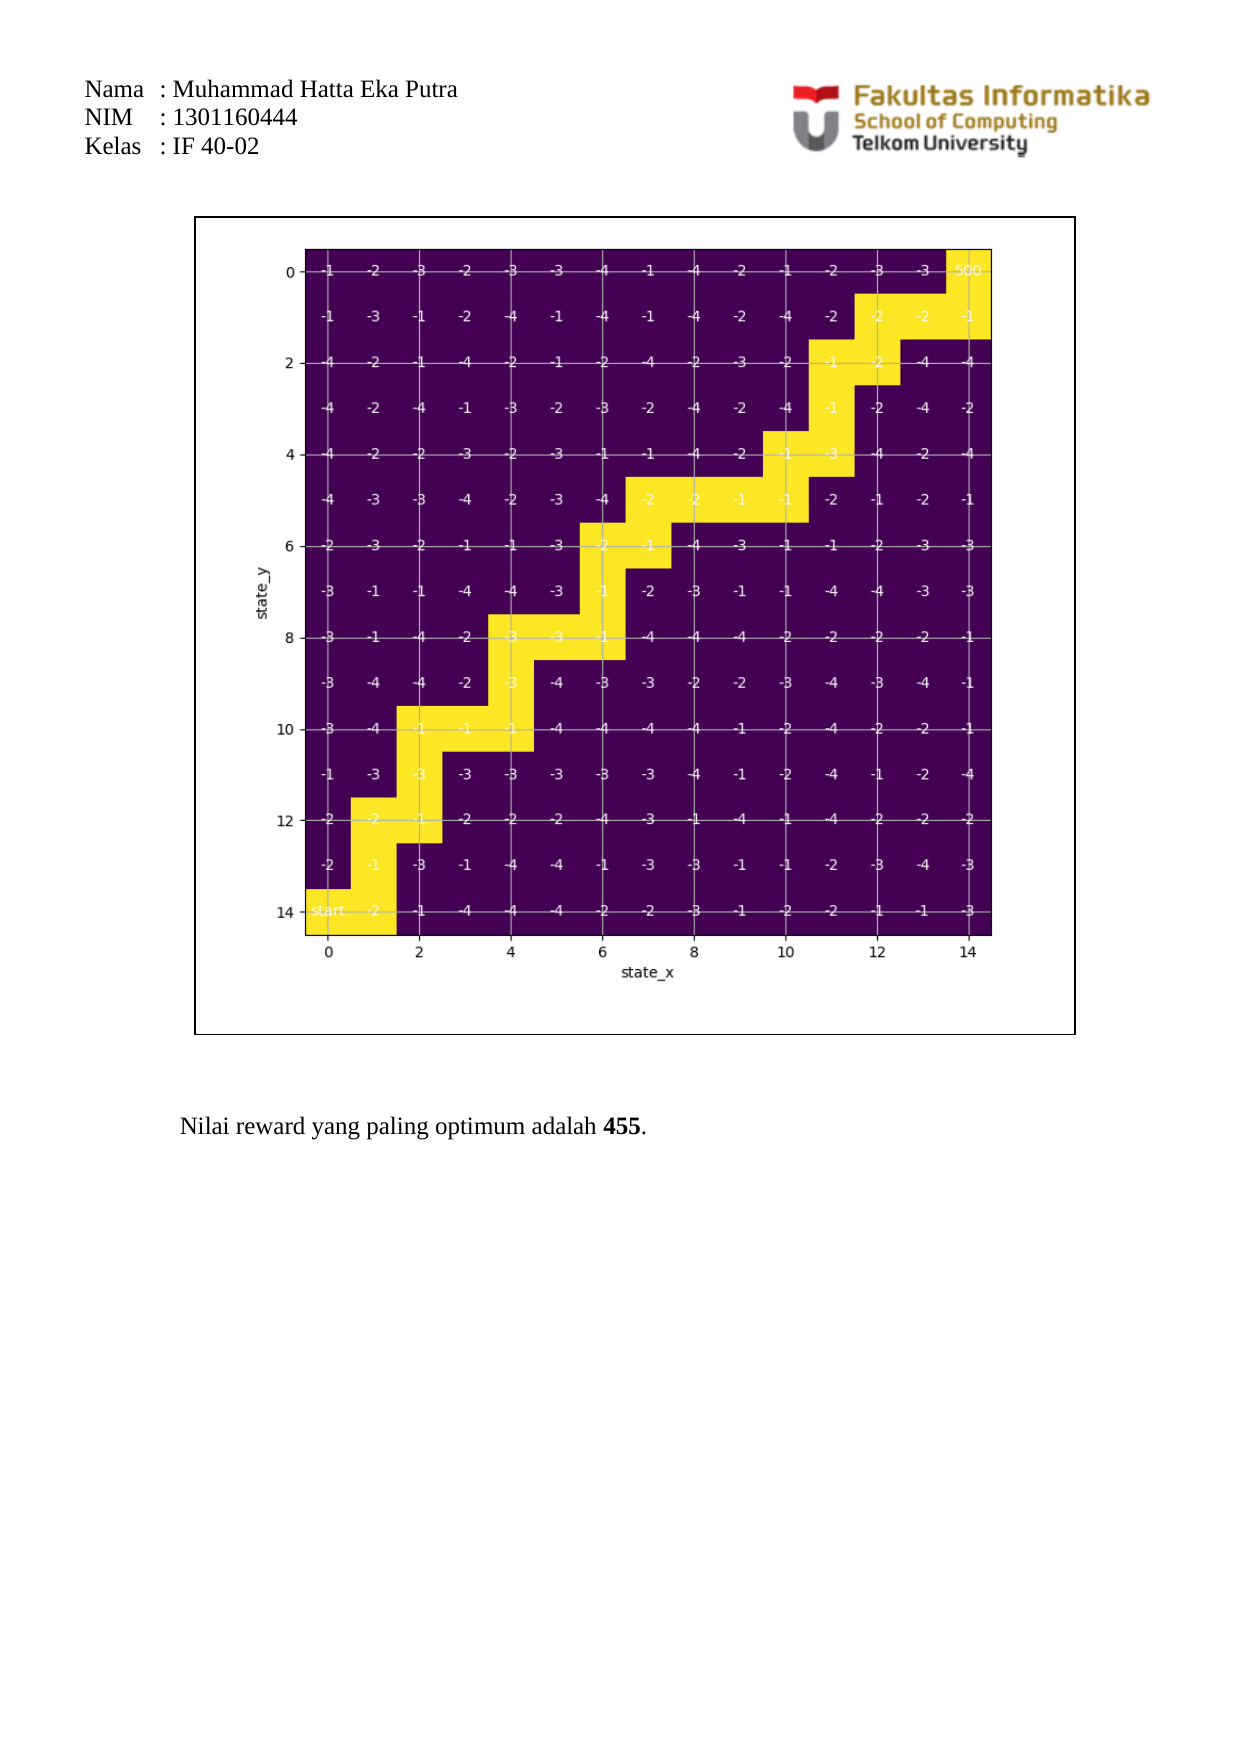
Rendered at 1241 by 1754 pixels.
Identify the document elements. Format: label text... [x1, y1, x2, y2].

picture [781, 76, 1157, 164]
text Nilai reward yang paling optimum adalah 455. [179, 1111, 1090, 1140]
picture [196, 218, 1074, 1034]
